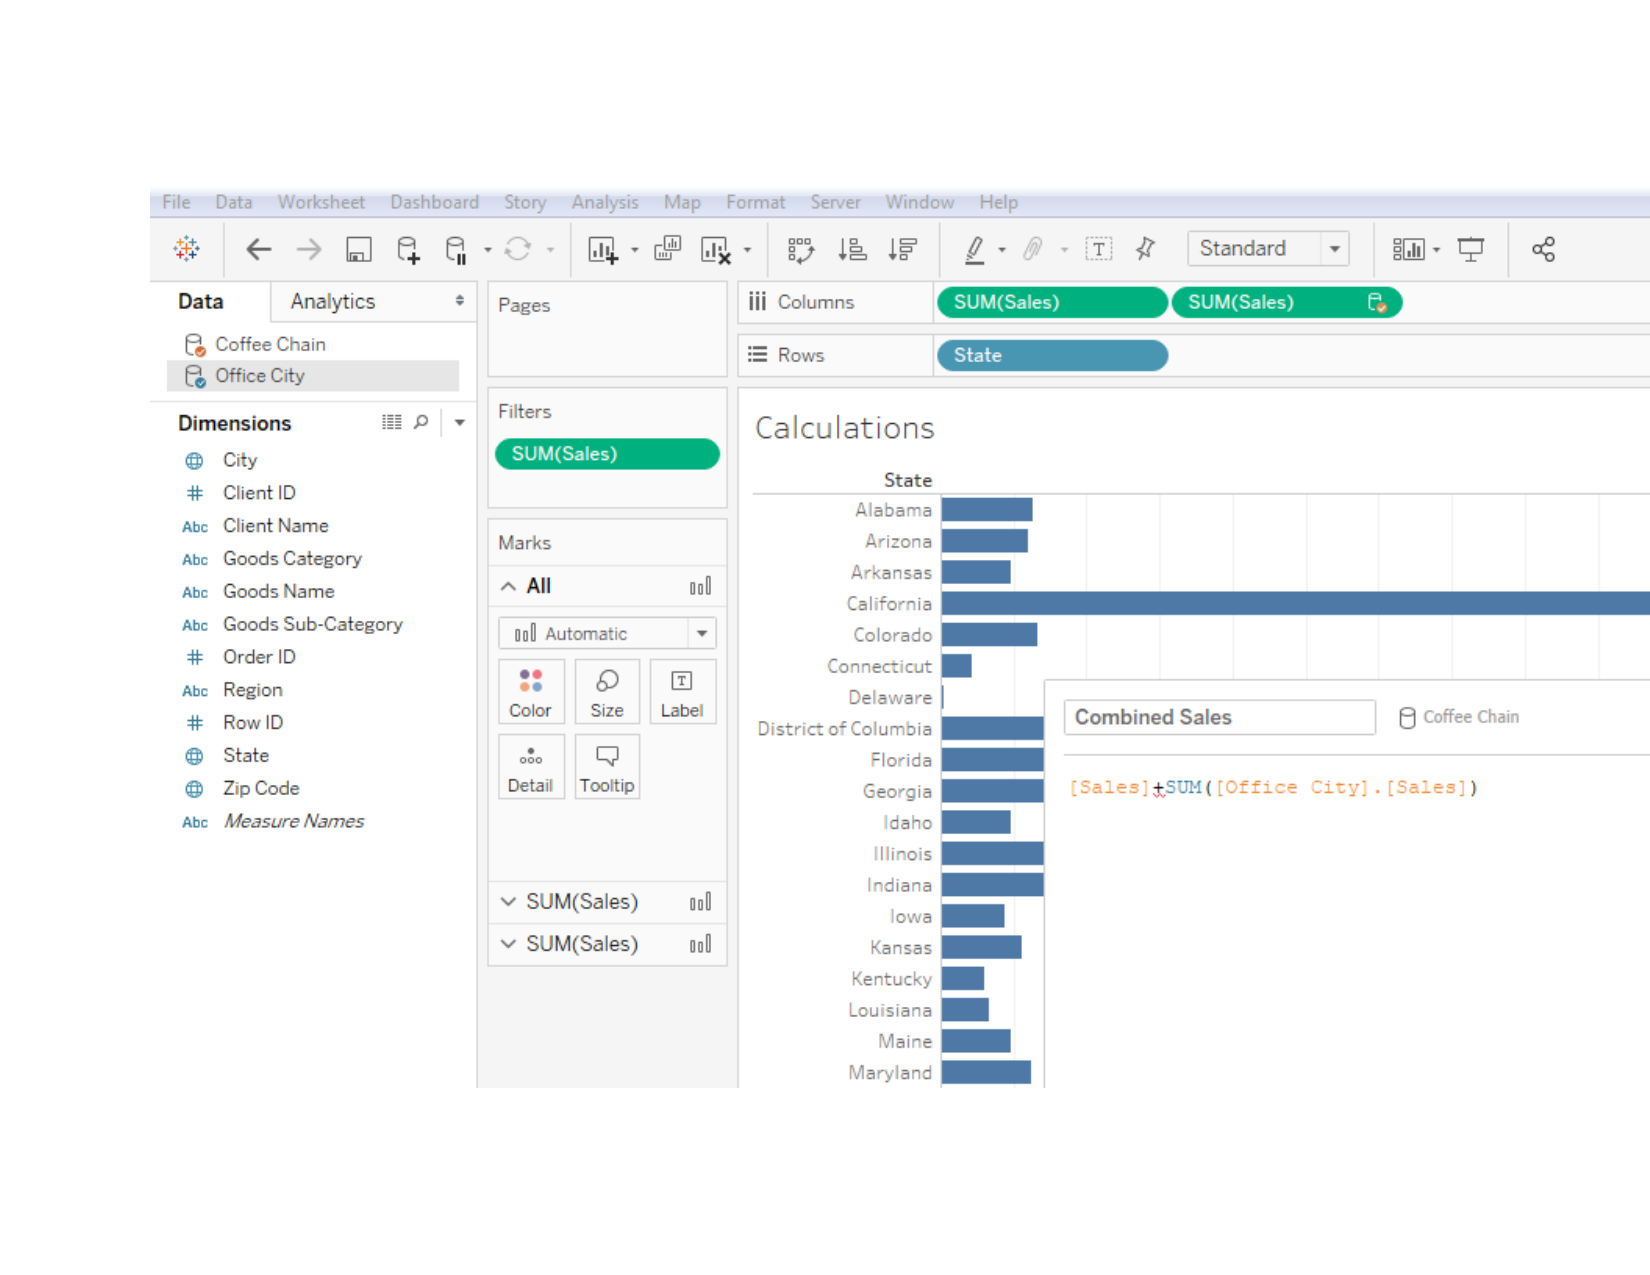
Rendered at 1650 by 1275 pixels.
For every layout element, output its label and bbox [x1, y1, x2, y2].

picture [150, 187, 1650, 1088]
